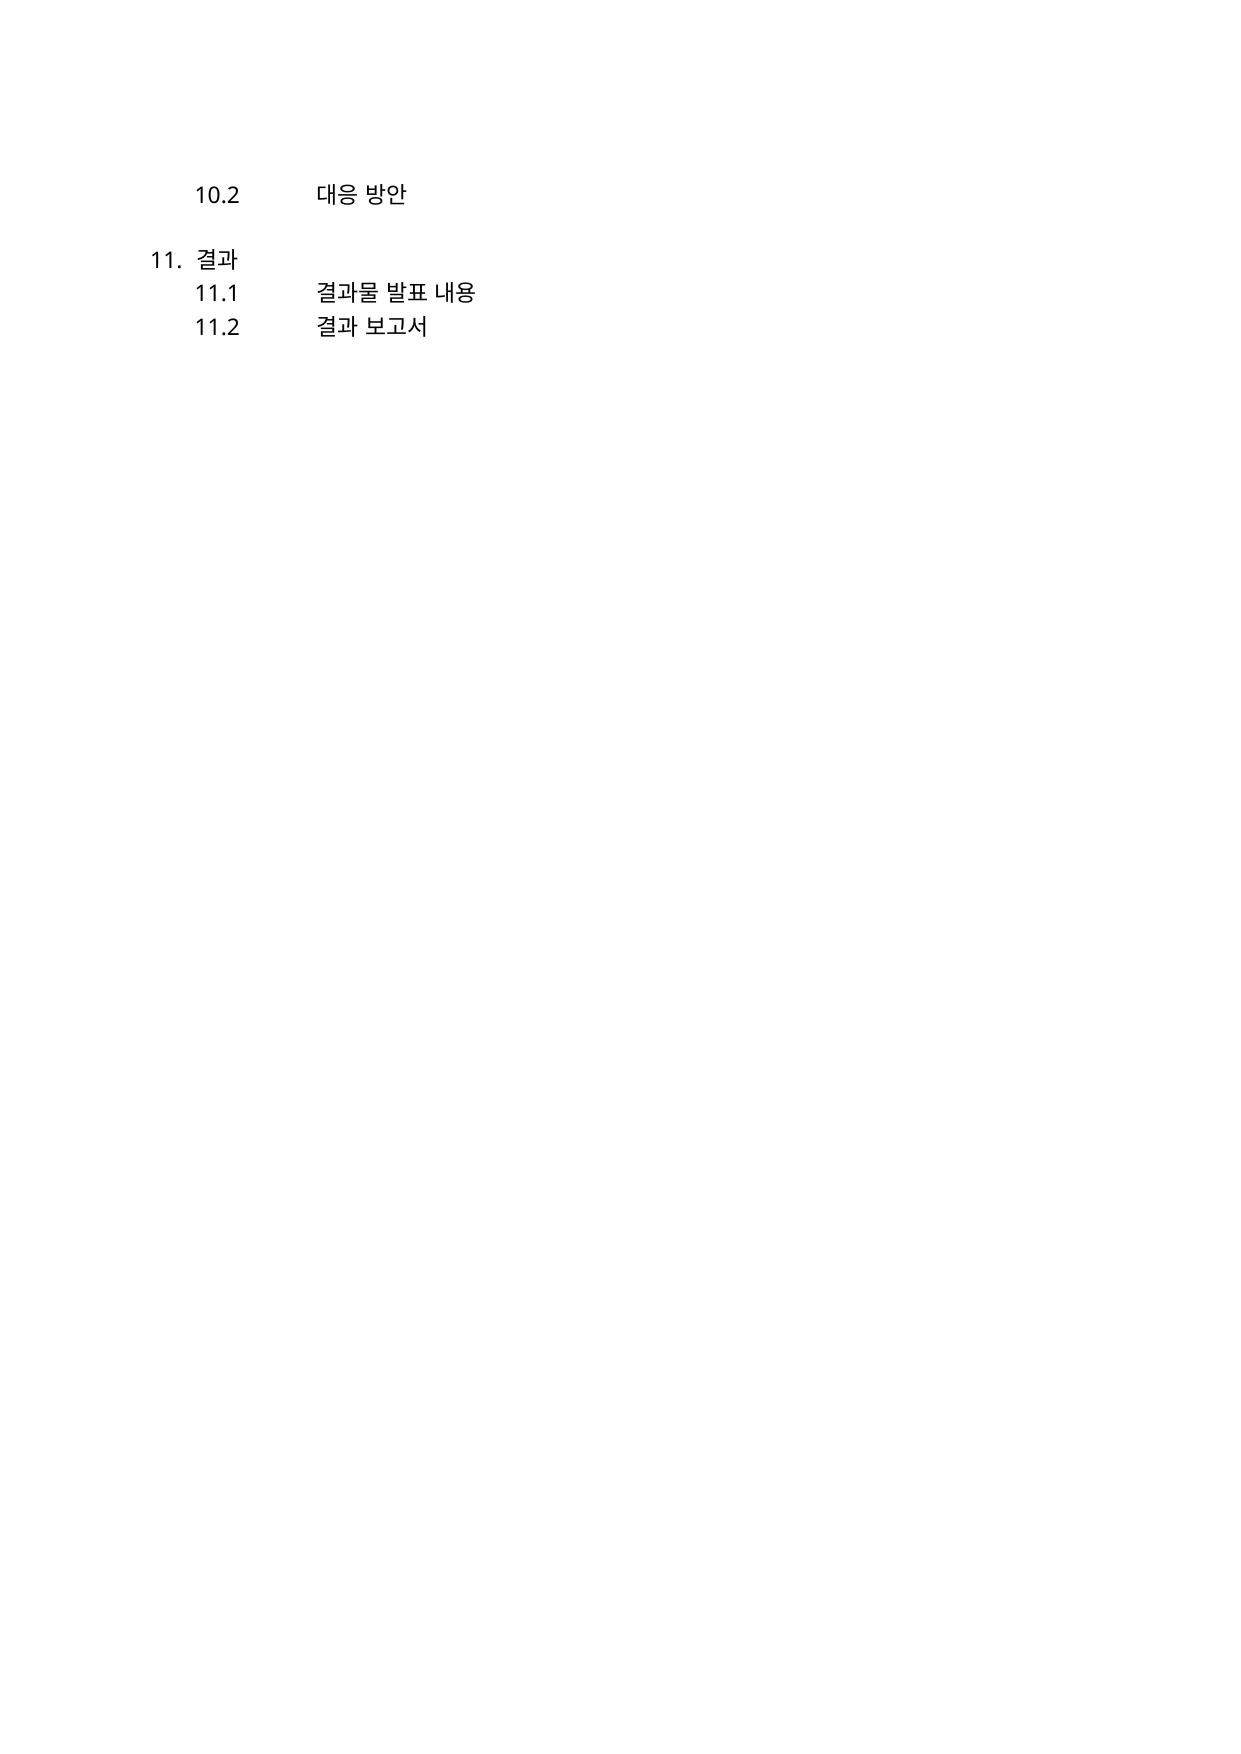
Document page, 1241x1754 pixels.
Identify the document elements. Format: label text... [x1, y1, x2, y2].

list 결과물 발표 내용 [179, 275, 1090, 308]
list 결과 보고서 [179, 308, 1090, 342]
list 대응 방안 [179, 177, 1090, 211]
list 결과 [150, 242, 1090, 275]
